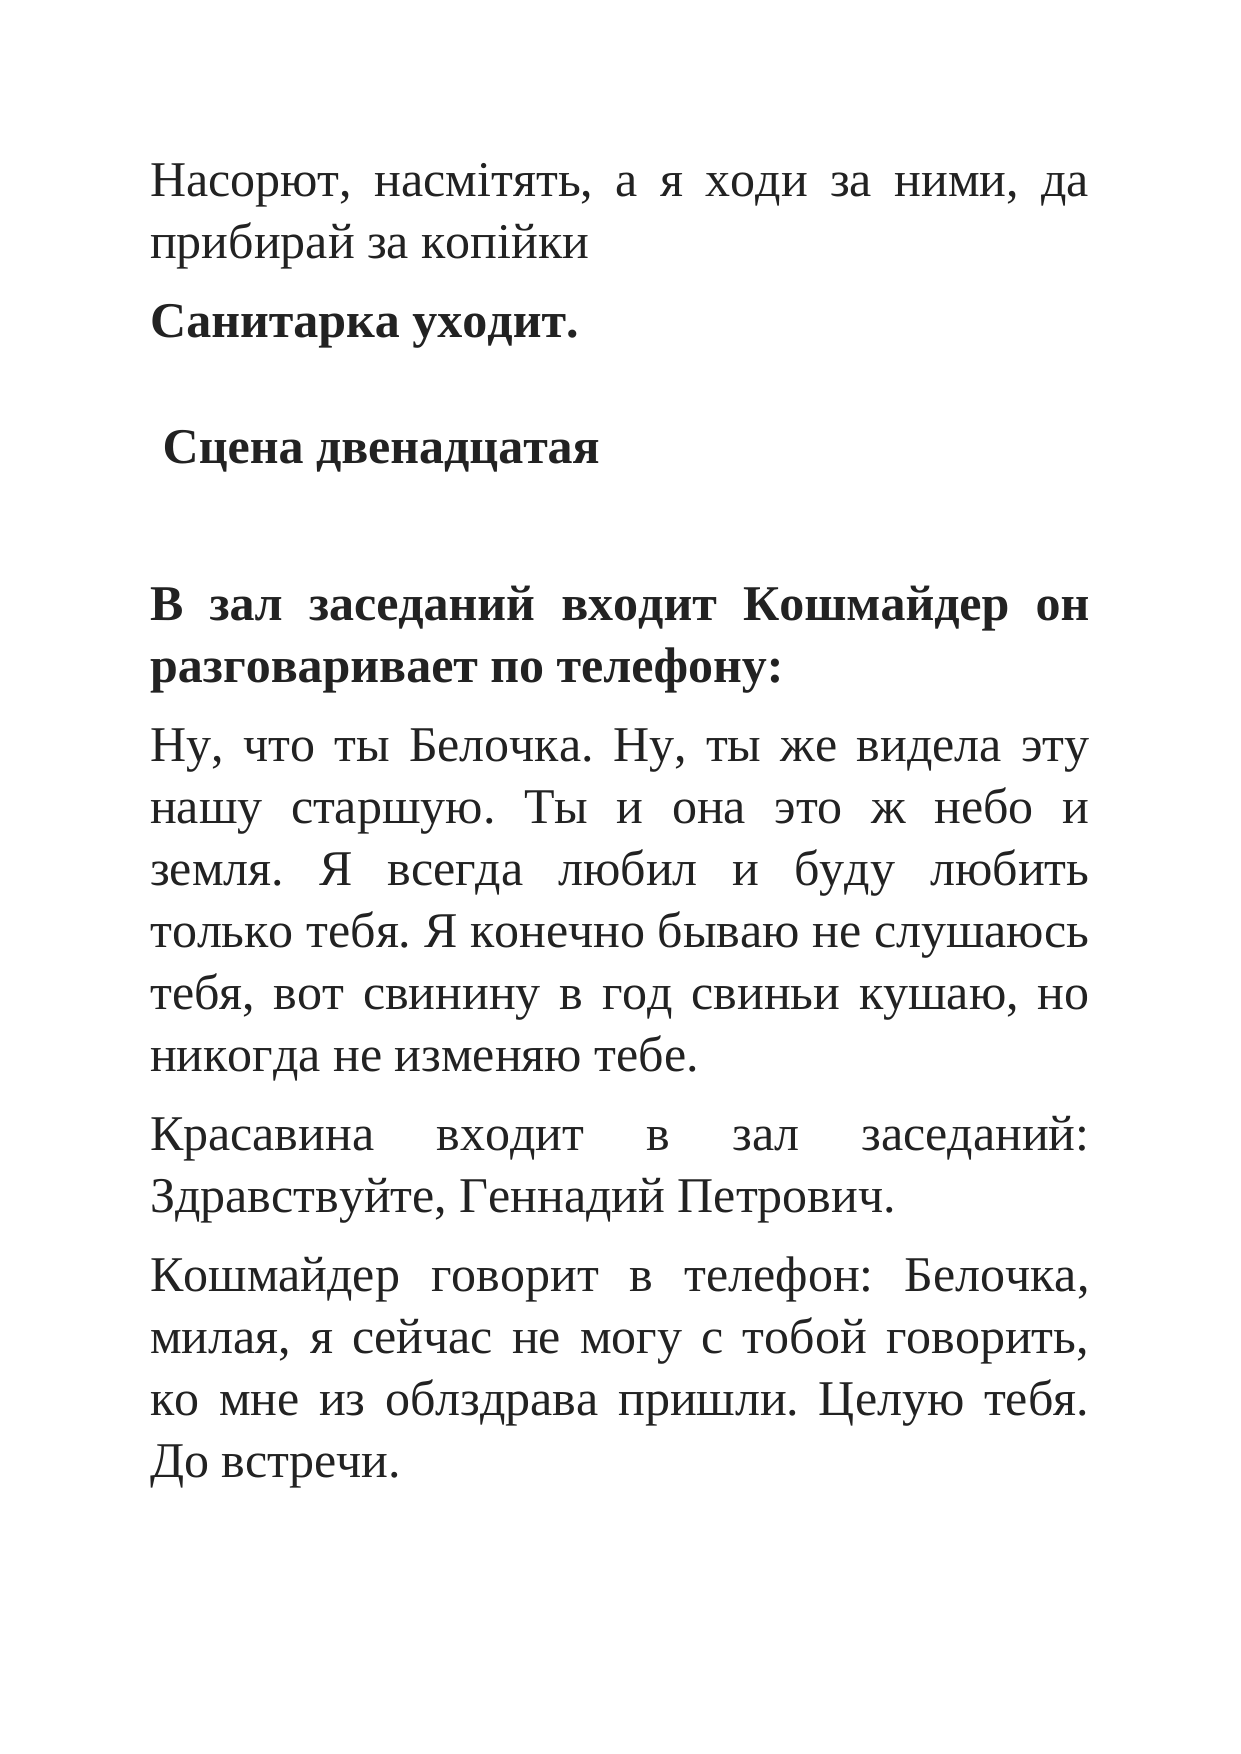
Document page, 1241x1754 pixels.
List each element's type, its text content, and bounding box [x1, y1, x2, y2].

text Сцена двенадцатая [150, 416, 1090, 474]
text Ну, что ты Белочка. Ну, ты же видела эту нашу старшую. Ты и она это ж небо и земля. Я всегда любил и буду любить только тебя. Я конечно бываю не слушаюсь тебя, вот свинину в год свиньи кушаю, но никогда не изменяю тебе. [150, 715, 1090, 1083]
text Красавина входит в зал заседаний: Здравствуйте, Геннадий Петрович. [150, 1104, 1090, 1223]
text Санитарка уходит. [150, 291, 1090, 348]
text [150, 150, 1090, 269]
text В зал заседаний входит Кошмайдер он разговаривает по телефону: [150, 574, 1090, 693]
text Кошмайдер говорит в телефон: Белочка, милая, я сейчас не могу с тобой говорить, ко мне из облздрава пришли. Целую тебя. До встречи. [150, 1245, 1090, 1488]
